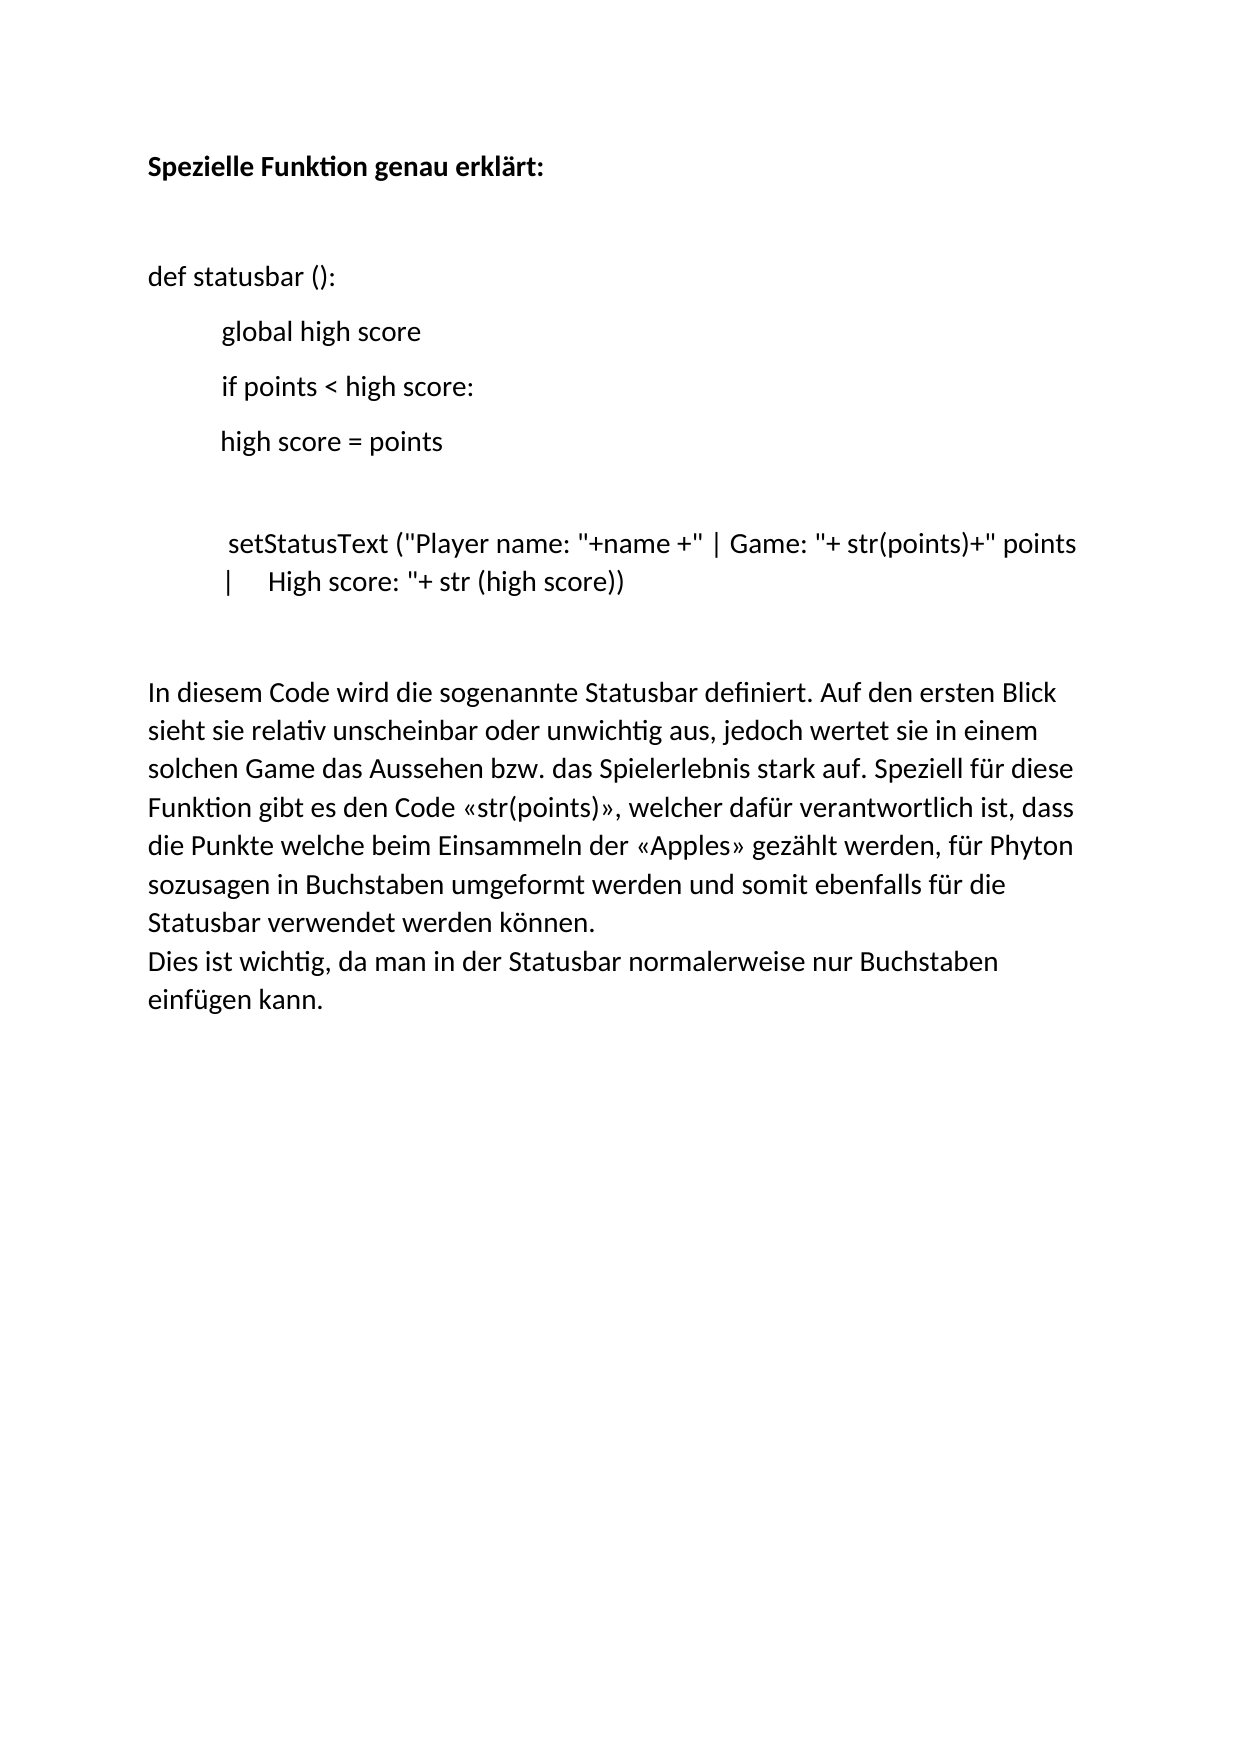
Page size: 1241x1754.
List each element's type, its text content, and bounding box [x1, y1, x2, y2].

text def statusbar (): [148, 258, 1093, 293]
text if points < high score: [148, 368, 1093, 404]
text In diesem Code wird die sogenannte Statusbar definiert. Auf den ersten Blick sieht sie relativ unscheinbar oder unwichtig aus, jedoch wertet sie in einem solchen Game das Aussehen bzw. das Spielerlebnis stark auf. Speziell für diese Funktion gibt es den Code «str(points)», welcher dafür verantwortlich ist, dass die Punkte welche beim Einsammeln der «Apples» gezählt werden, für Phyton sozusagen in Buchstaben umgeformt werden und somit ebenfalls für die Statusbar verwendet werden können. Dies ist wichtig, da man in der Statusbar normalerweise nur Buchstaben einfügen kann. [148, 674, 1093, 1017]
text high score = points [148, 423, 1093, 459]
text Spezielle Funktion genau erklärt: [148, 148, 1093, 183]
text setStatusText ("Player name: "+name +" | Game: "+ str(points)+" points | High score: "+ str (high score)) [221, 525, 1093, 599]
text global high score [148, 313, 1093, 348]
